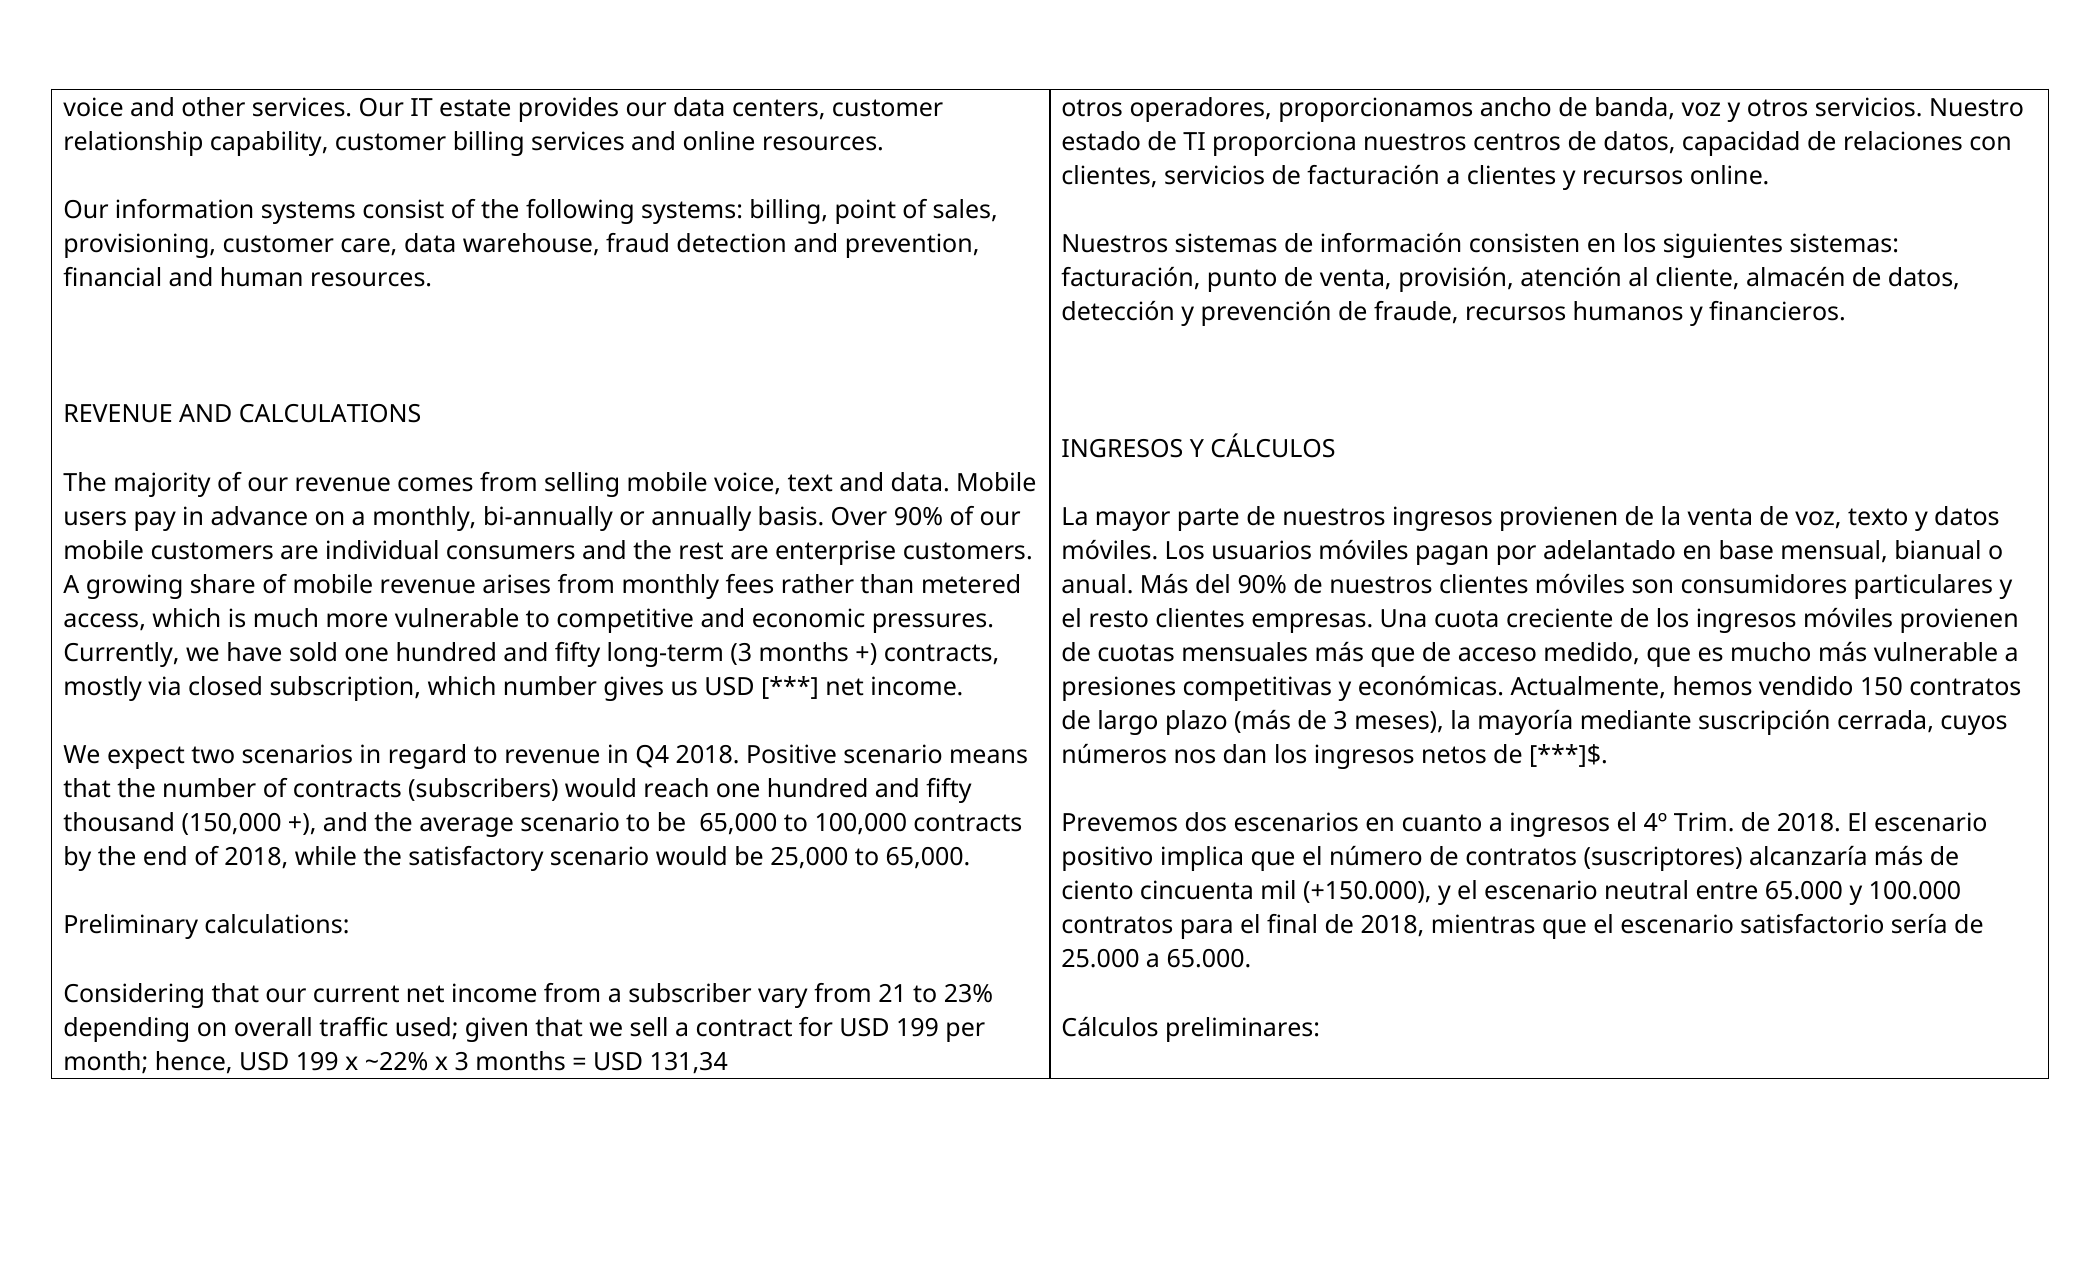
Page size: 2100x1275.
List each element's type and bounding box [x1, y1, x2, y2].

table_cell [52, 90, 1049, 1077]
table_cell [1051, 90, 2048, 1077]
